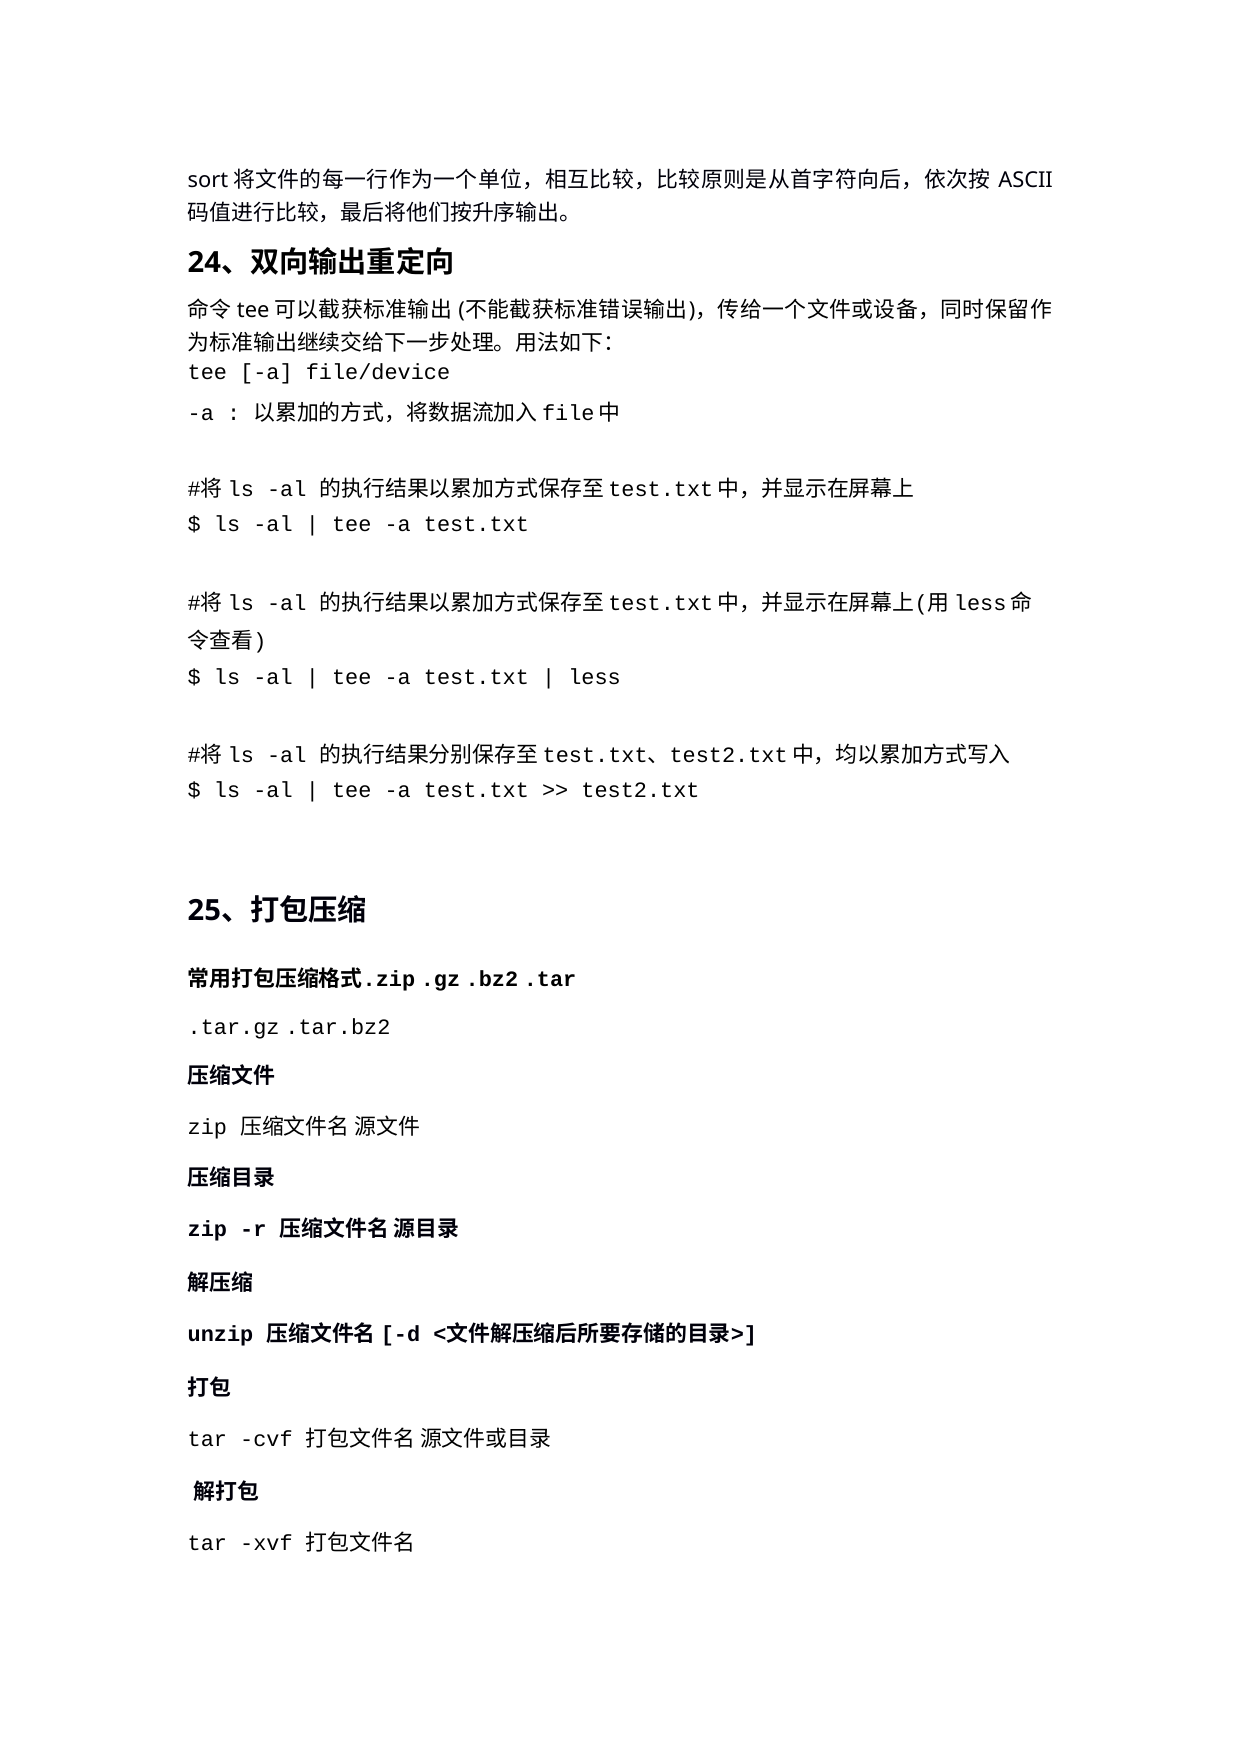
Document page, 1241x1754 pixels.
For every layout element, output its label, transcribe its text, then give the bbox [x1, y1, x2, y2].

subtitle 解打包 [187, 1474, 994, 1506]
text $ ls -al | tee -a test.txt | less [187, 662, 1053, 694]
text zip -r 压缩文件名 源目录 [187, 1211, 1053, 1244]
text #将 ls -al 的执行结果分别保存至test.txt、test2.txt中，均以累加方式写入 [187, 737, 1053, 769]
text 命令tee可以截获标准输出 (不能截获标准错误输出)，传给一个文件或设备，同时保留作为标准输出继续交给下一步处理。用法如下： [187, 292, 1053, 357]
text #将 ls -al 的执行结果以累加方式保存至test.txt中，并显示在屏幕上 [187, 471, 1053, 503]
text tar -cvf 打包文件名 源文件或目录 [187, 1421, 994, 1453]
subtitle 常用打包压缩格式.zip .gz .bz2 .tar [187, 961, 1053, 993]
text unzip 压缩文件名 [-d <文件解压缩后所要存储的目录>] [187, 1316, 1053, 1348]
subtitle 压缩目录 [187, 1160, 1053, 1192]
text 25、打包压缩 [187, 875, 1053, 940]
text .tar.gz .tar.bz2 [187, 1012, 1053, 1045]
text tar -xvf 打包文件名 [187, 1525, 994, 1558]
text 24、双向输出重定向 [187, 227, 1053, 292]
subtitle 打包 [187, 1369, 1053, 1402]
text -a : 以累加的方式，将数据流加入file中 [187, 394, 1053, 427]
subtitle 压缩文件 [187, 1057, 1053, 1090]
text zip 压缩文件名 源文件 [187, 1108, 1053, 1141]
text sort将文件的每一行作为一个单位，相互比较，比较原则是从首字符向后，依次按ASCII码值进行比较，最后将他们按升序输出。 [187, 162, 1053, 227]
text $ ls -al | tee -a test.txt >> test2.txt [187, 776, 1053, 808]
text #将 ls -al 的执行结果以累加方式保存至test.txt中，并显示在屏幕上(用less命令查看) [187, 584, 1053, 656]
subtitle 解压缩 [187, 1264, 1053, 1297]
text tee [-a] file/device [187, 357, 1053, 389]
text $ ls -al | tee -a test.txt [187, 509, 1053, 542]
